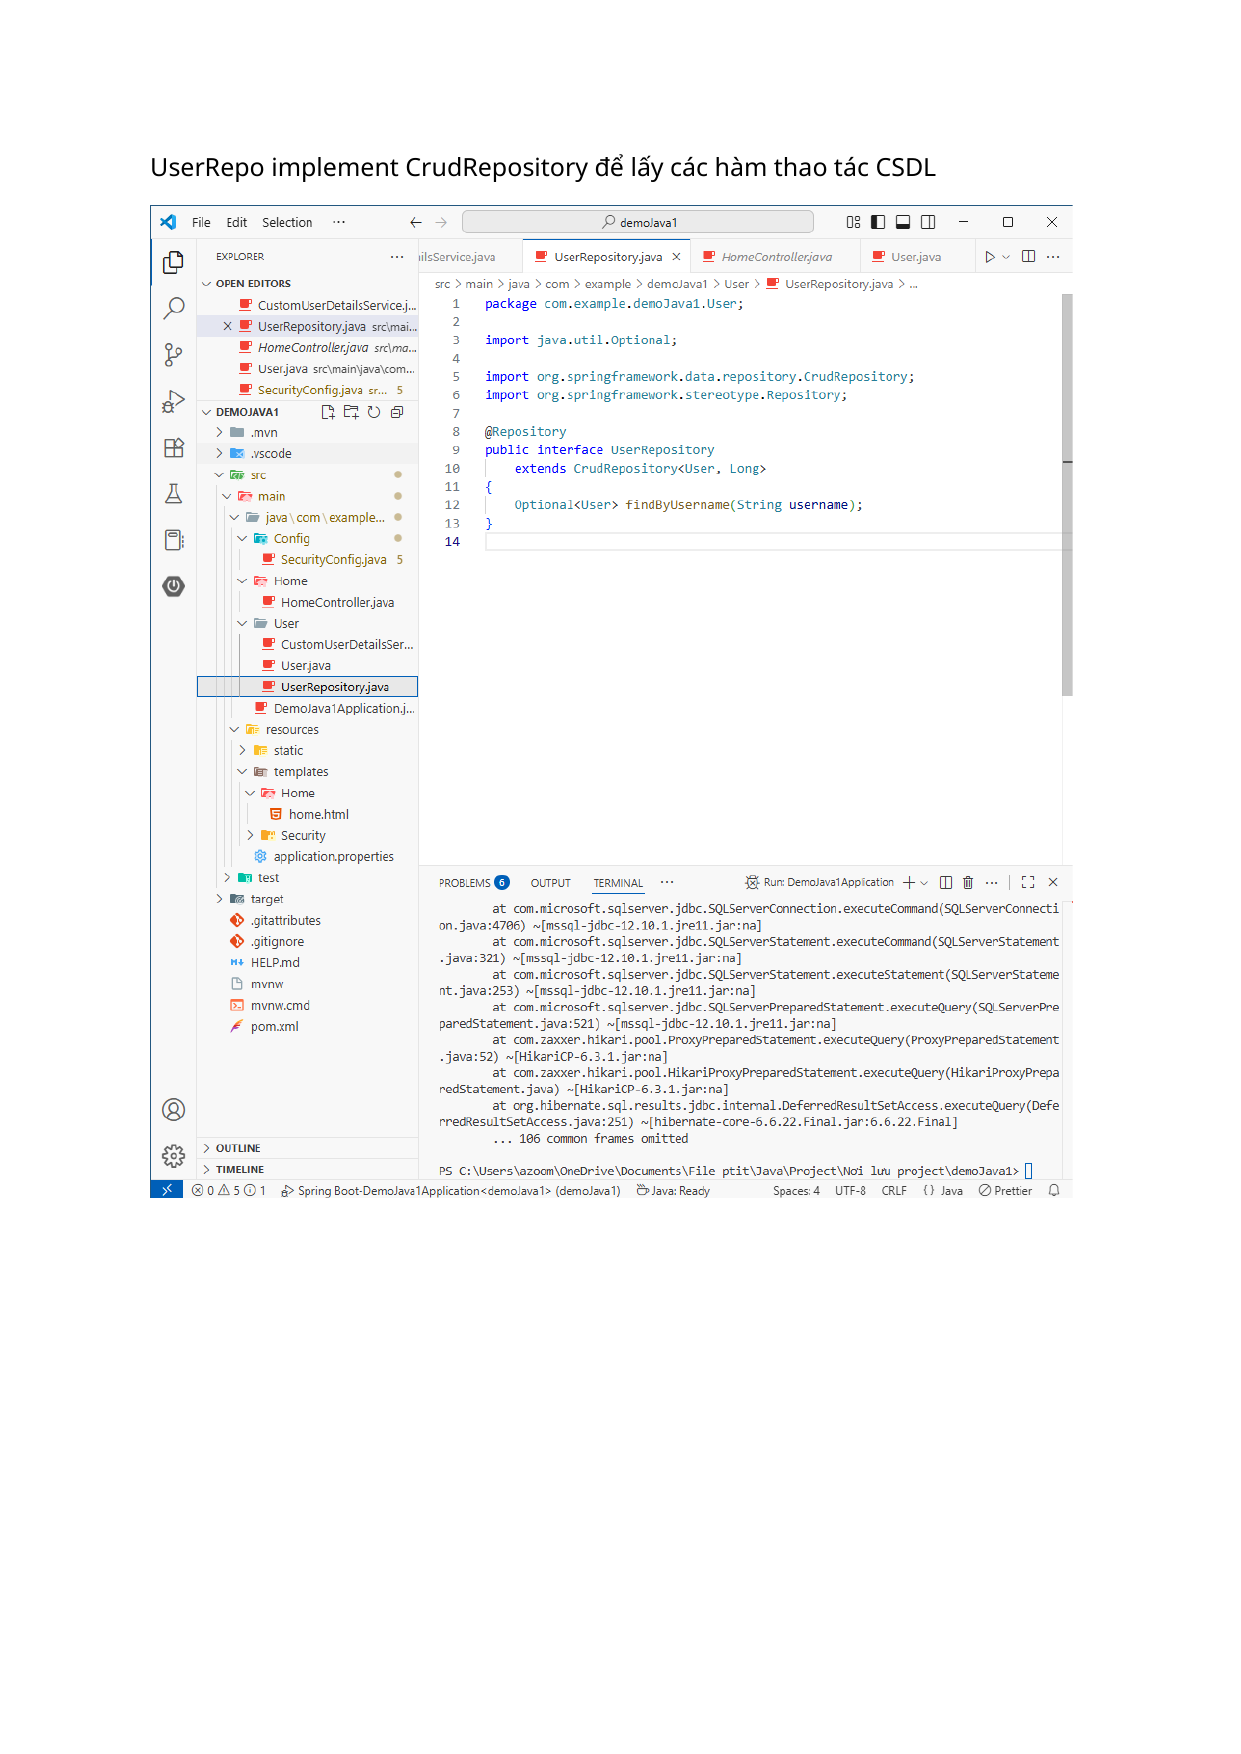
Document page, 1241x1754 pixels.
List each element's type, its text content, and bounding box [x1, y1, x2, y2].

text UserRepo implement CrudRepository để lấy các hàm thao tác CSDL [150, 150, 1090, 184]
picture [150, 205, 1073, 1198]
